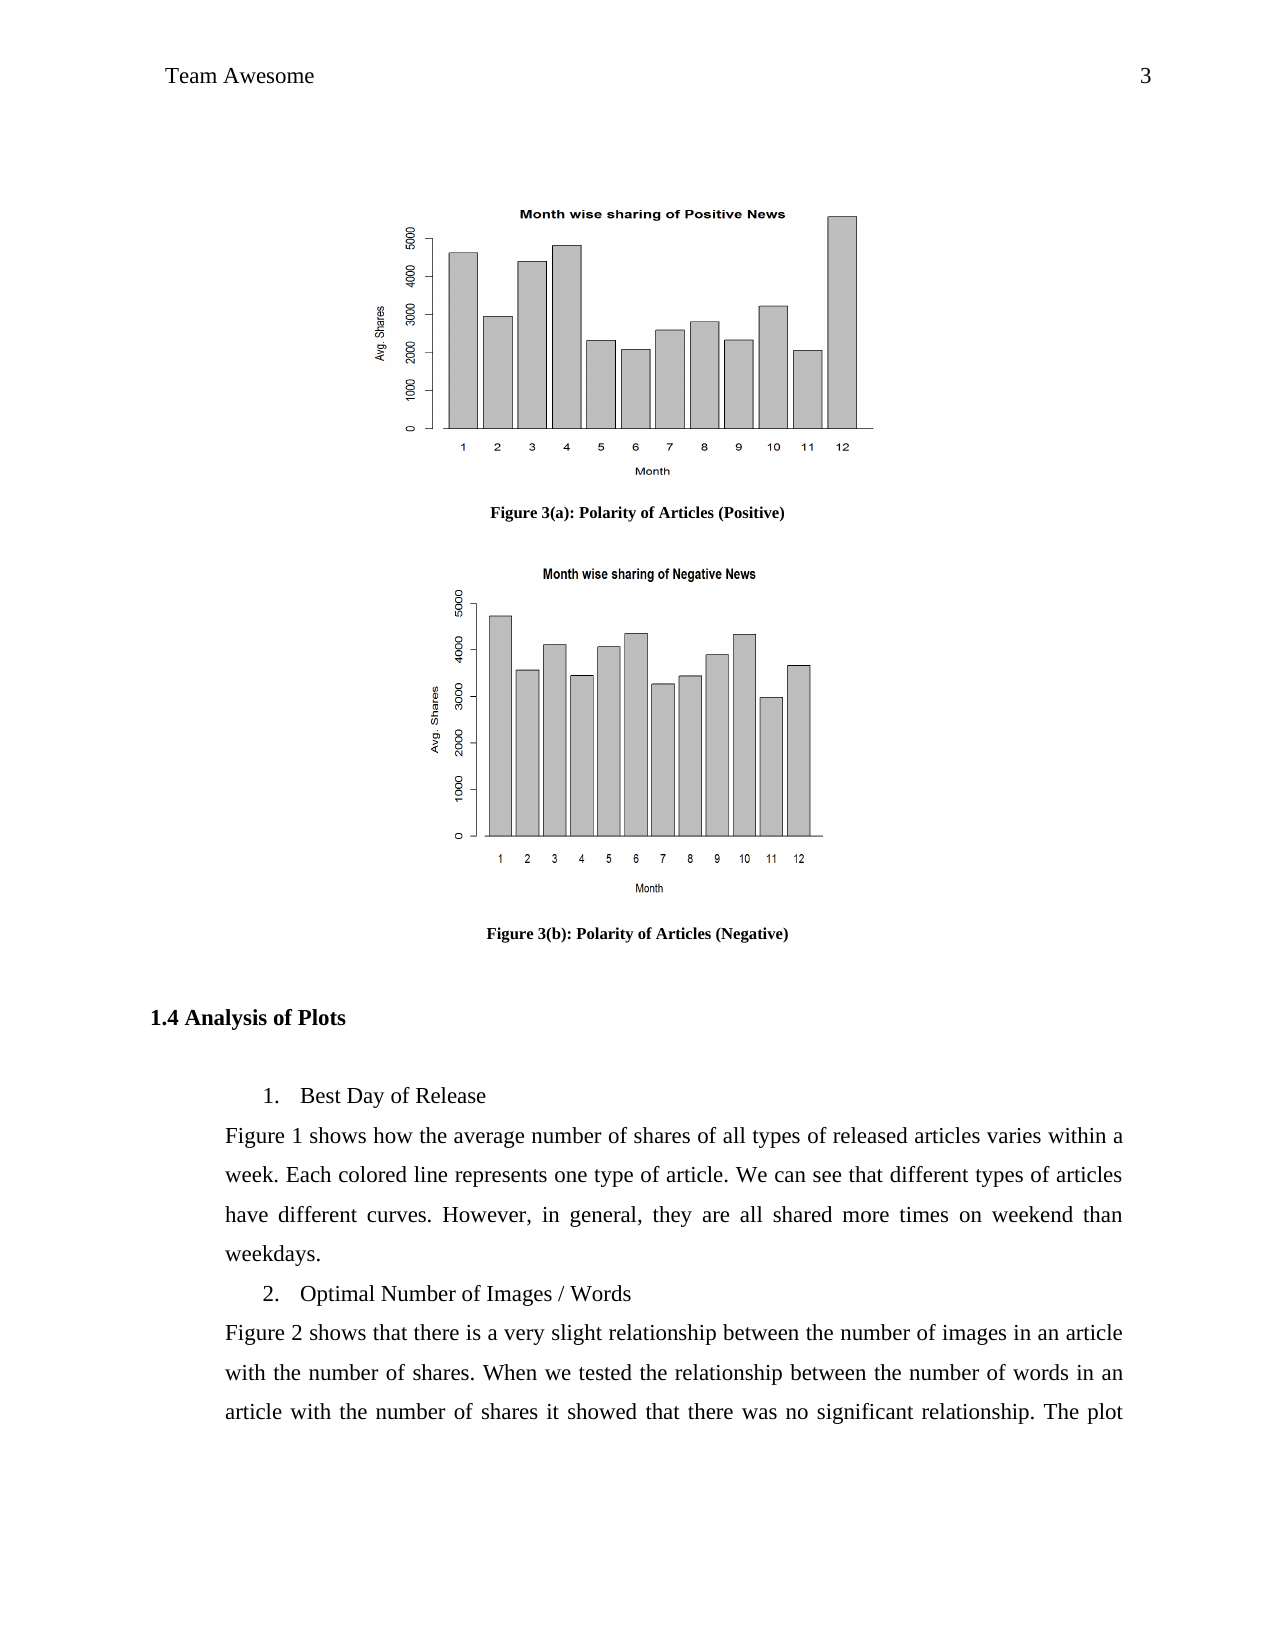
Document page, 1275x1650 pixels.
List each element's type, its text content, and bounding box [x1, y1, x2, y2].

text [225, 1319, 1125, 1425]
text Figure 3(a): Polarity of Articles (Positive) [150, 503, 1125, 522]
picture [370, 189, 905, 490]
text Figure 3(b): Polarity of Articles (Negative) [150, 924, 1125, 943]
picture [427, 543, 848, 911]
text Figure 1 shows how the average number of shares of all types of released articles varies within a week. Each colored line represents one type of article. We can see that different types of articles have different curves. However, in general, they are all shared more times on weekend than weekdays. [225, 1122, 1125, 1267]
list Best Day of Release [225, 1082, 1125, 1109]
text 1.4 Analysis of Plots [150, 1003, 1125, 1030]
list Optimal Number of Images / Words [225, 1280, 1125, 1306]
